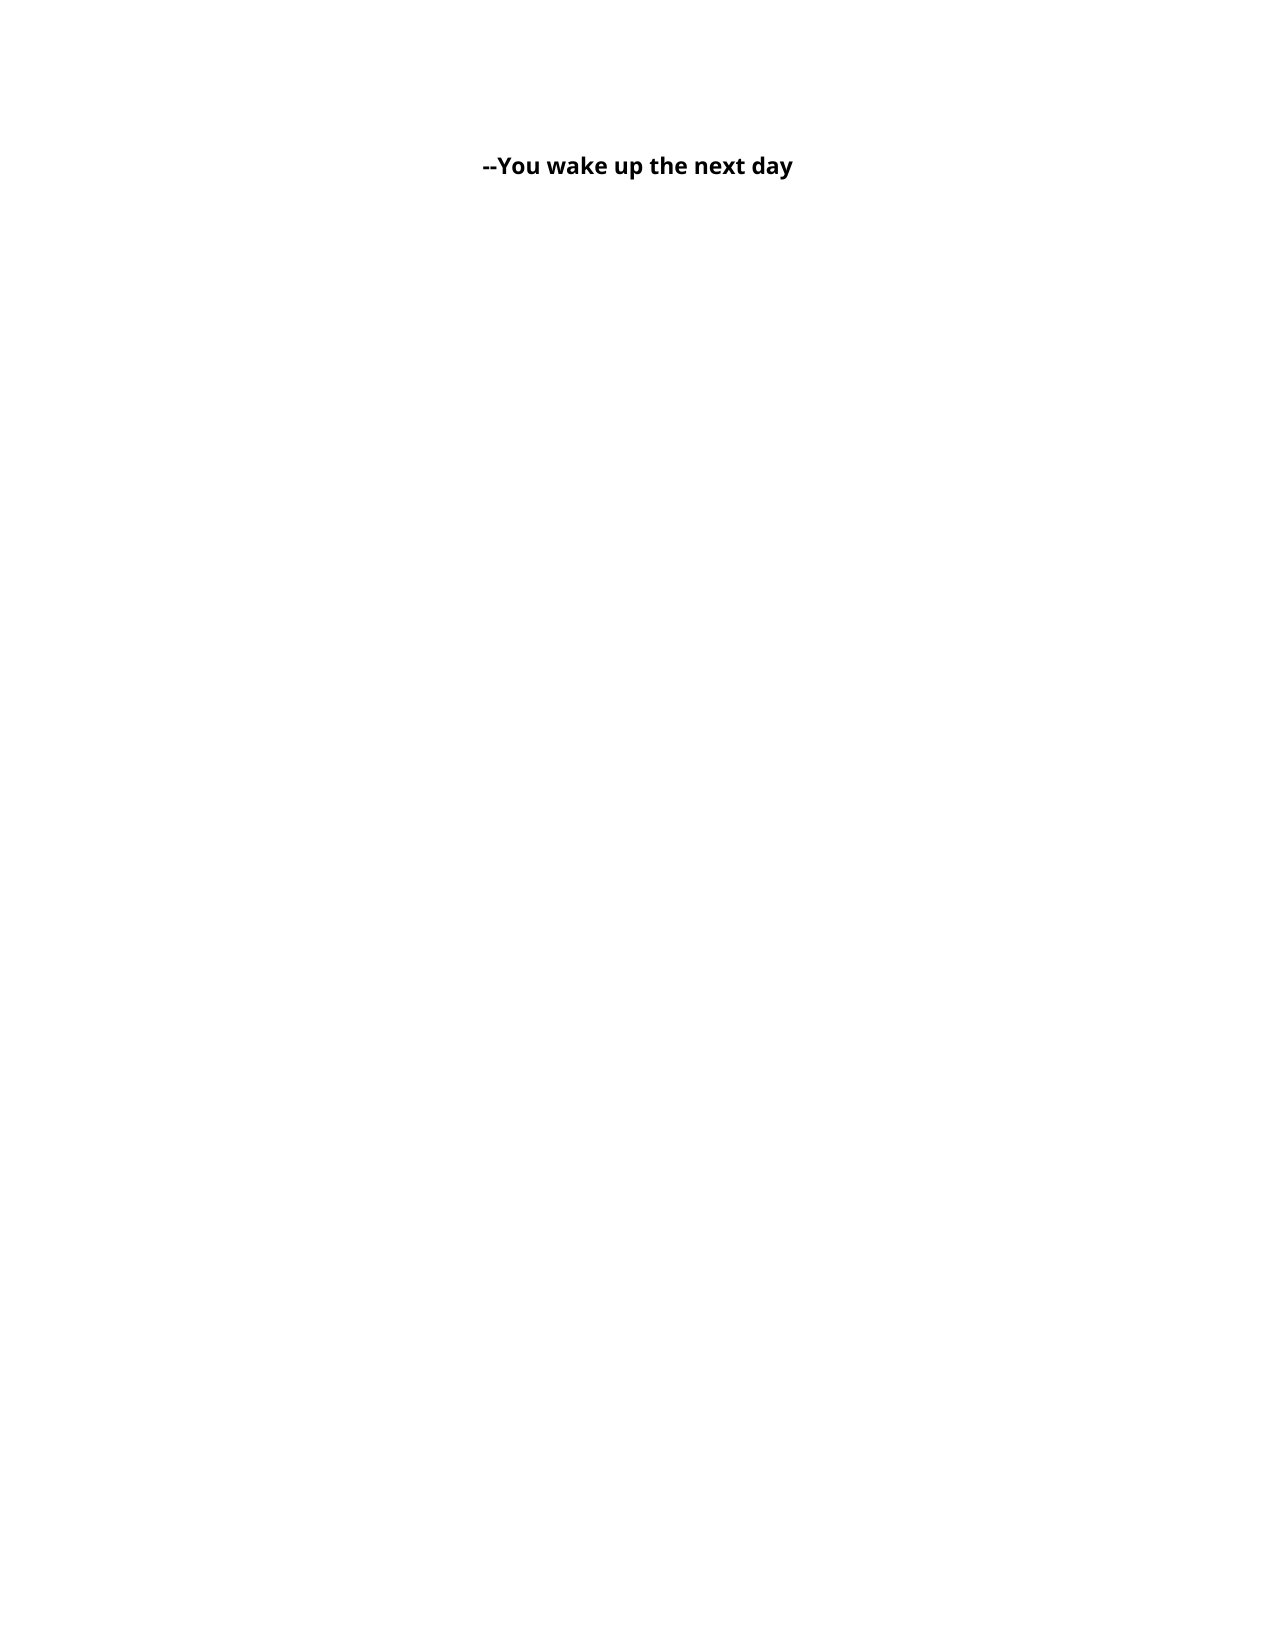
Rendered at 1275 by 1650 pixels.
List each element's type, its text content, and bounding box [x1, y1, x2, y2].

text --You wake up the next day [150, 150, 1125, 181]
